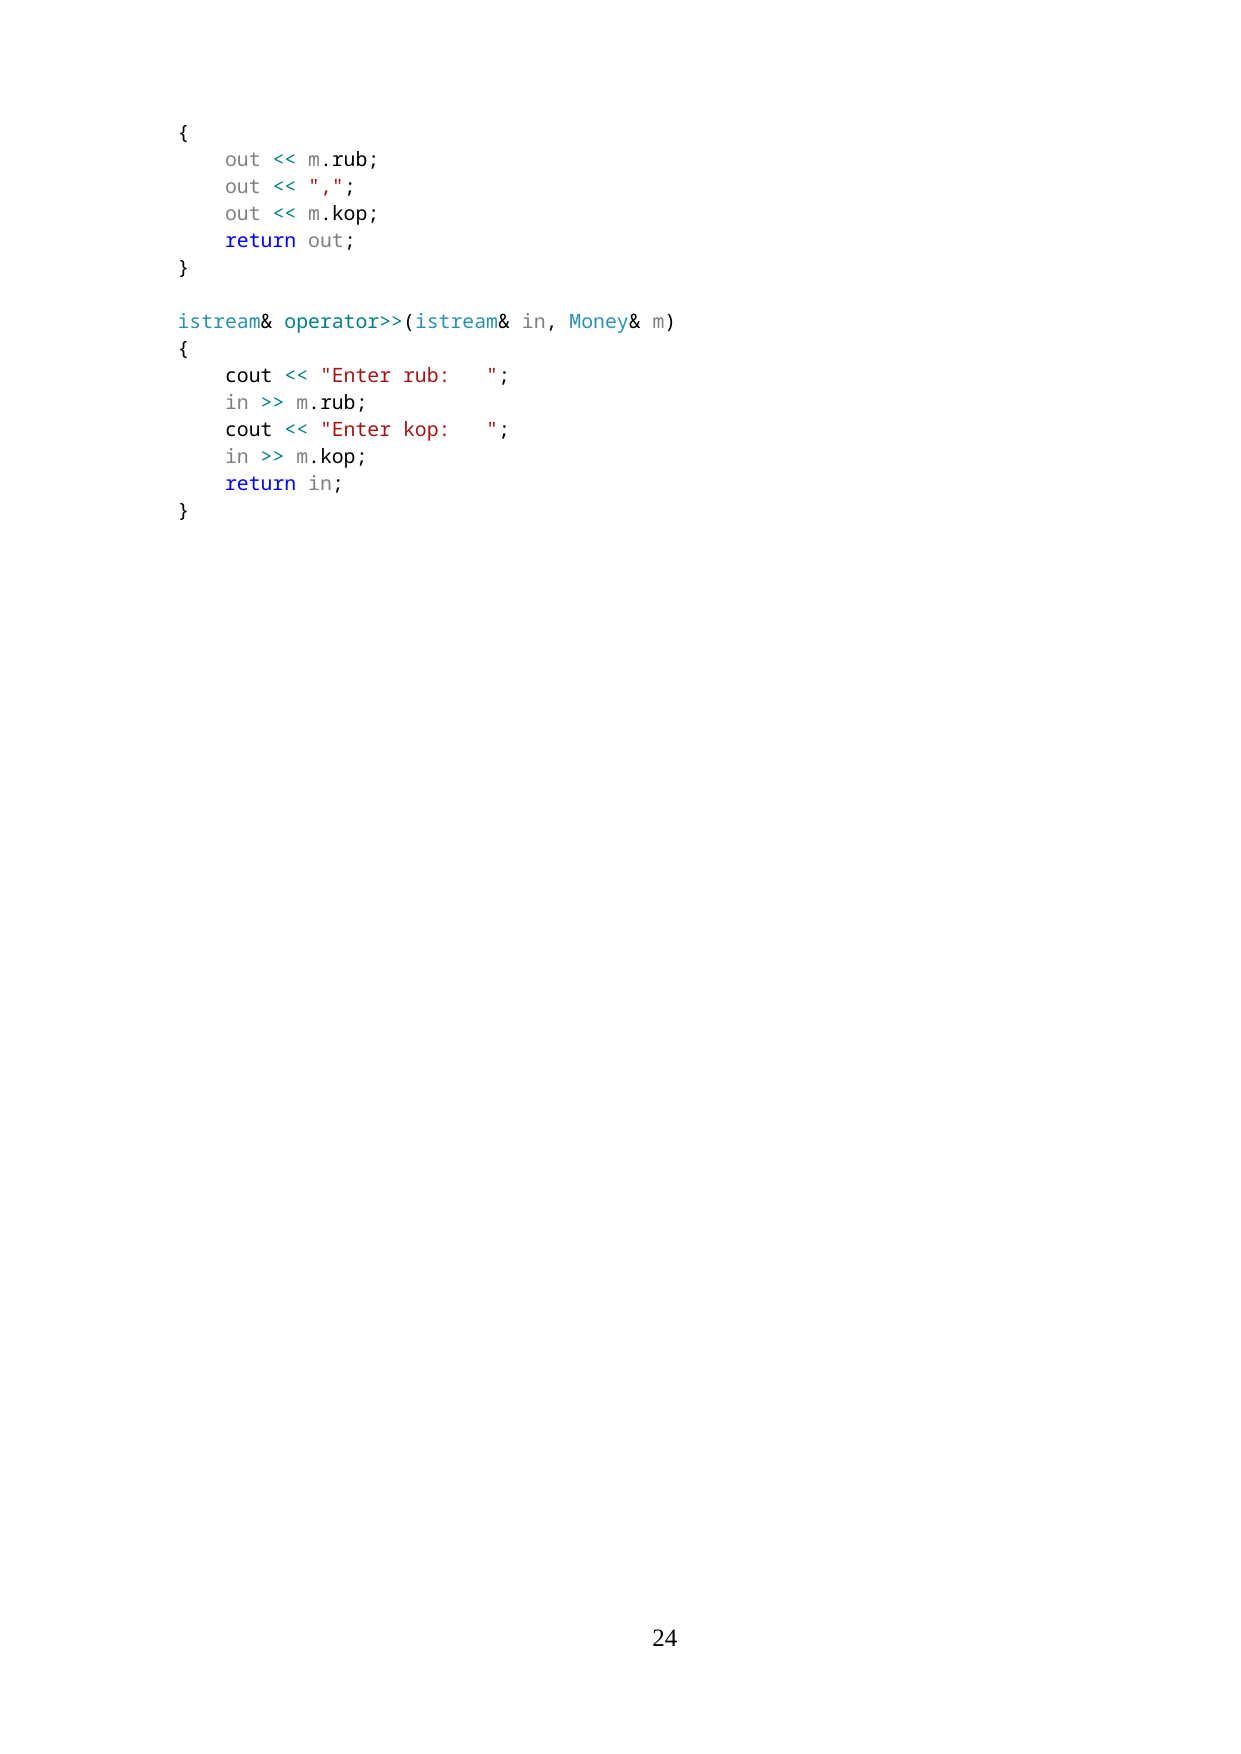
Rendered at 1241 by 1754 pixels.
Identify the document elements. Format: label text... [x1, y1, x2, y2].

text in >> m.kop; [177, 442, 1152, 469]
text out << m.kop; [177, 199, 1152, 226]
text { [177, 118, 1152, 145]
text out << ","; [177, 172, 1152, 199]
text return in; [177, 469, 1152, 496]
text cout << "Enter rub: "; [177, 361, 1152, 388]
text istream& operator>>(istream& in, Money& m) [177, 307, 1152, 334]
text { [177, 334, 1152, 361]
text } [177, 496, 1152, 523]
text out << m.rub; [177, 145, 1152, 172]
text cout << "Enter kop: "; [177, 415, 1152, 442]
text in >> m.rub; [177, 388, 1152, 415]
text } [177, 253, 1152, 280]
text return out; [177, 226, 1152, 253]
